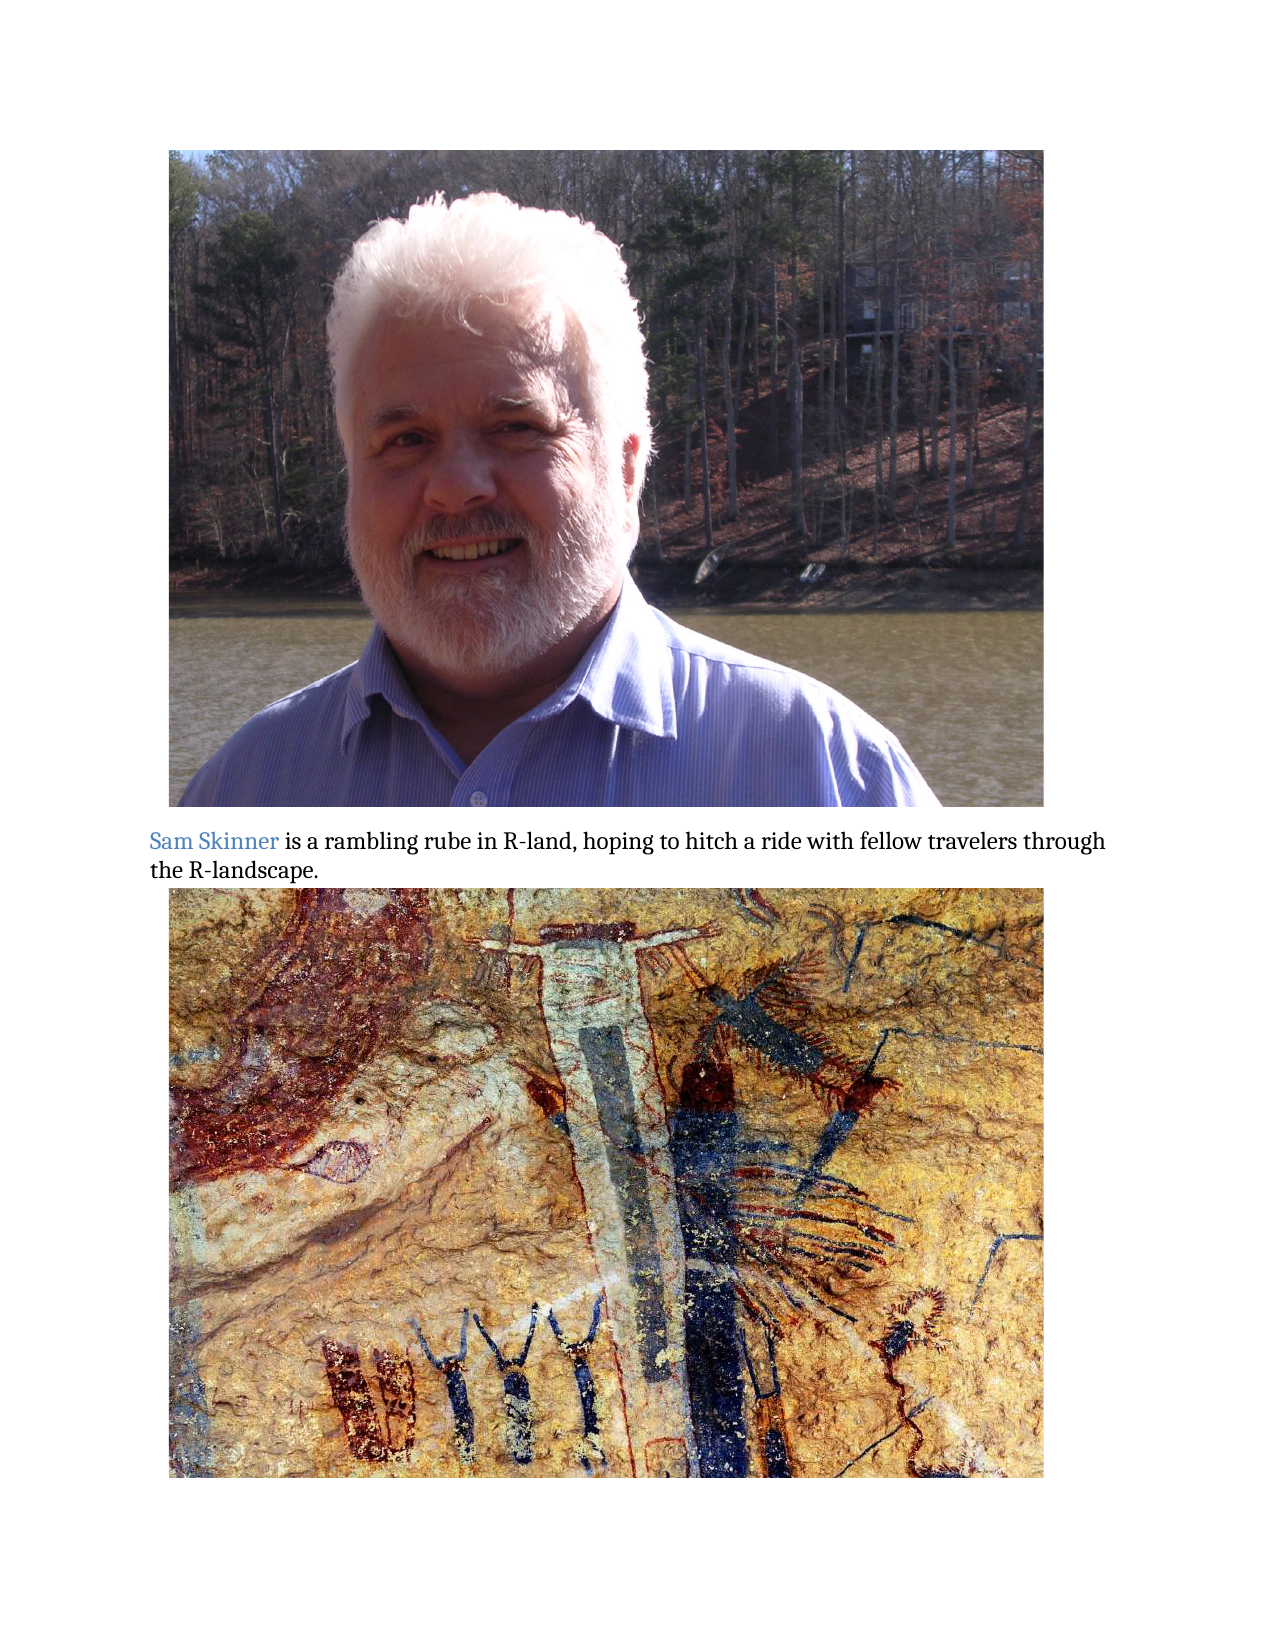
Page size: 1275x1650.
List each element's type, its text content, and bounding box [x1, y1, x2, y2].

picture [168, 150, 1044, 807]
picture [168, 888, 1044, 1478]
text Sam Skinner is a rambling rube in R-land, hoping to hitch a ride with fellow travelers through the R-landscape. [150, 827, 1125, 884]
